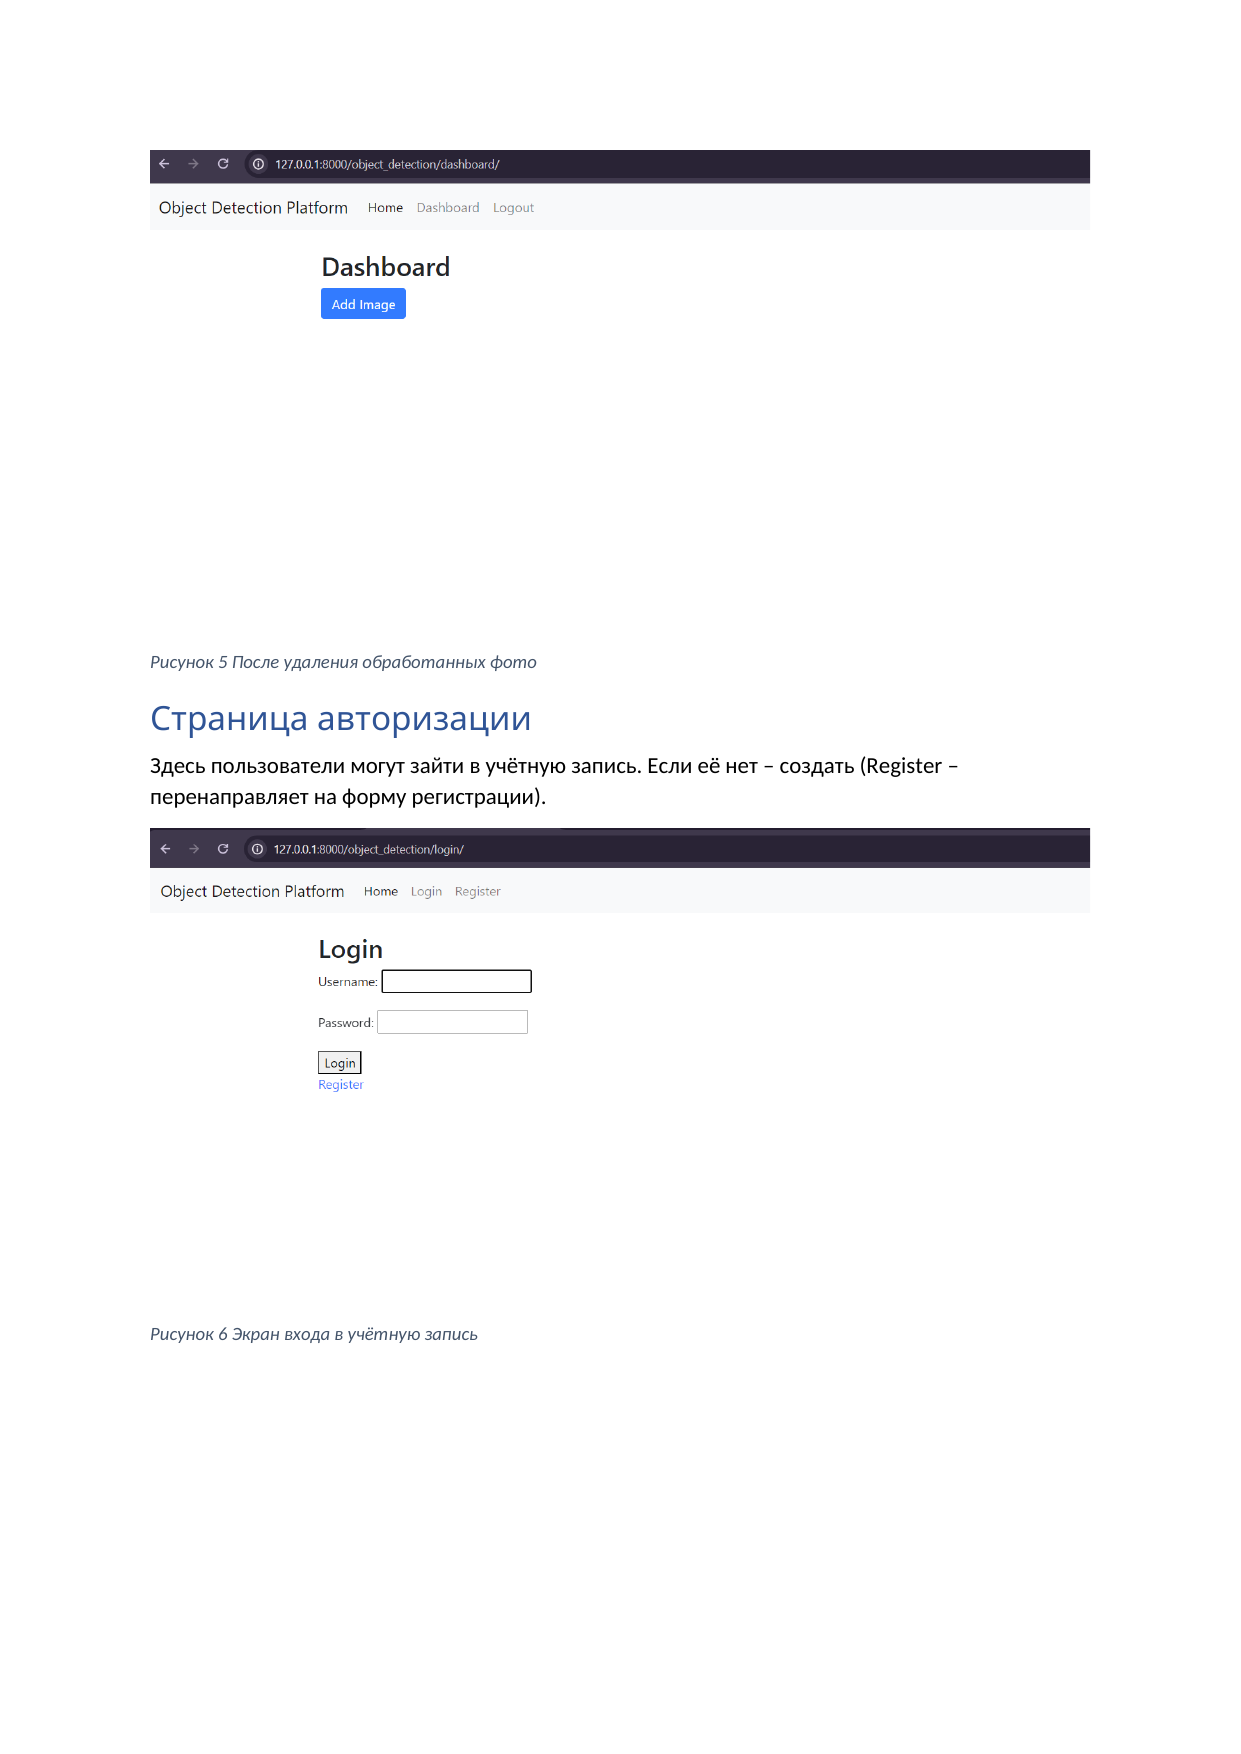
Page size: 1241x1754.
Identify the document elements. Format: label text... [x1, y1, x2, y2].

text Рисунок 6 Экран входа в учётную запись [150, 1322, 1090, 1345]
text Рисунок 5 После удаления обработанных фото [150, 651, 1090, 673]
text Здесь пользователи могут зайти в учётную запись. Если её нет – создать (Register – перенаправляет на форму регистрации). [150, 752, 1090, 810]
subtitle Страница авторизации [150, 694, 1090, 740]
picture [150, 828, 1091, 1304]
picture [150, 150, 1091, 632]
